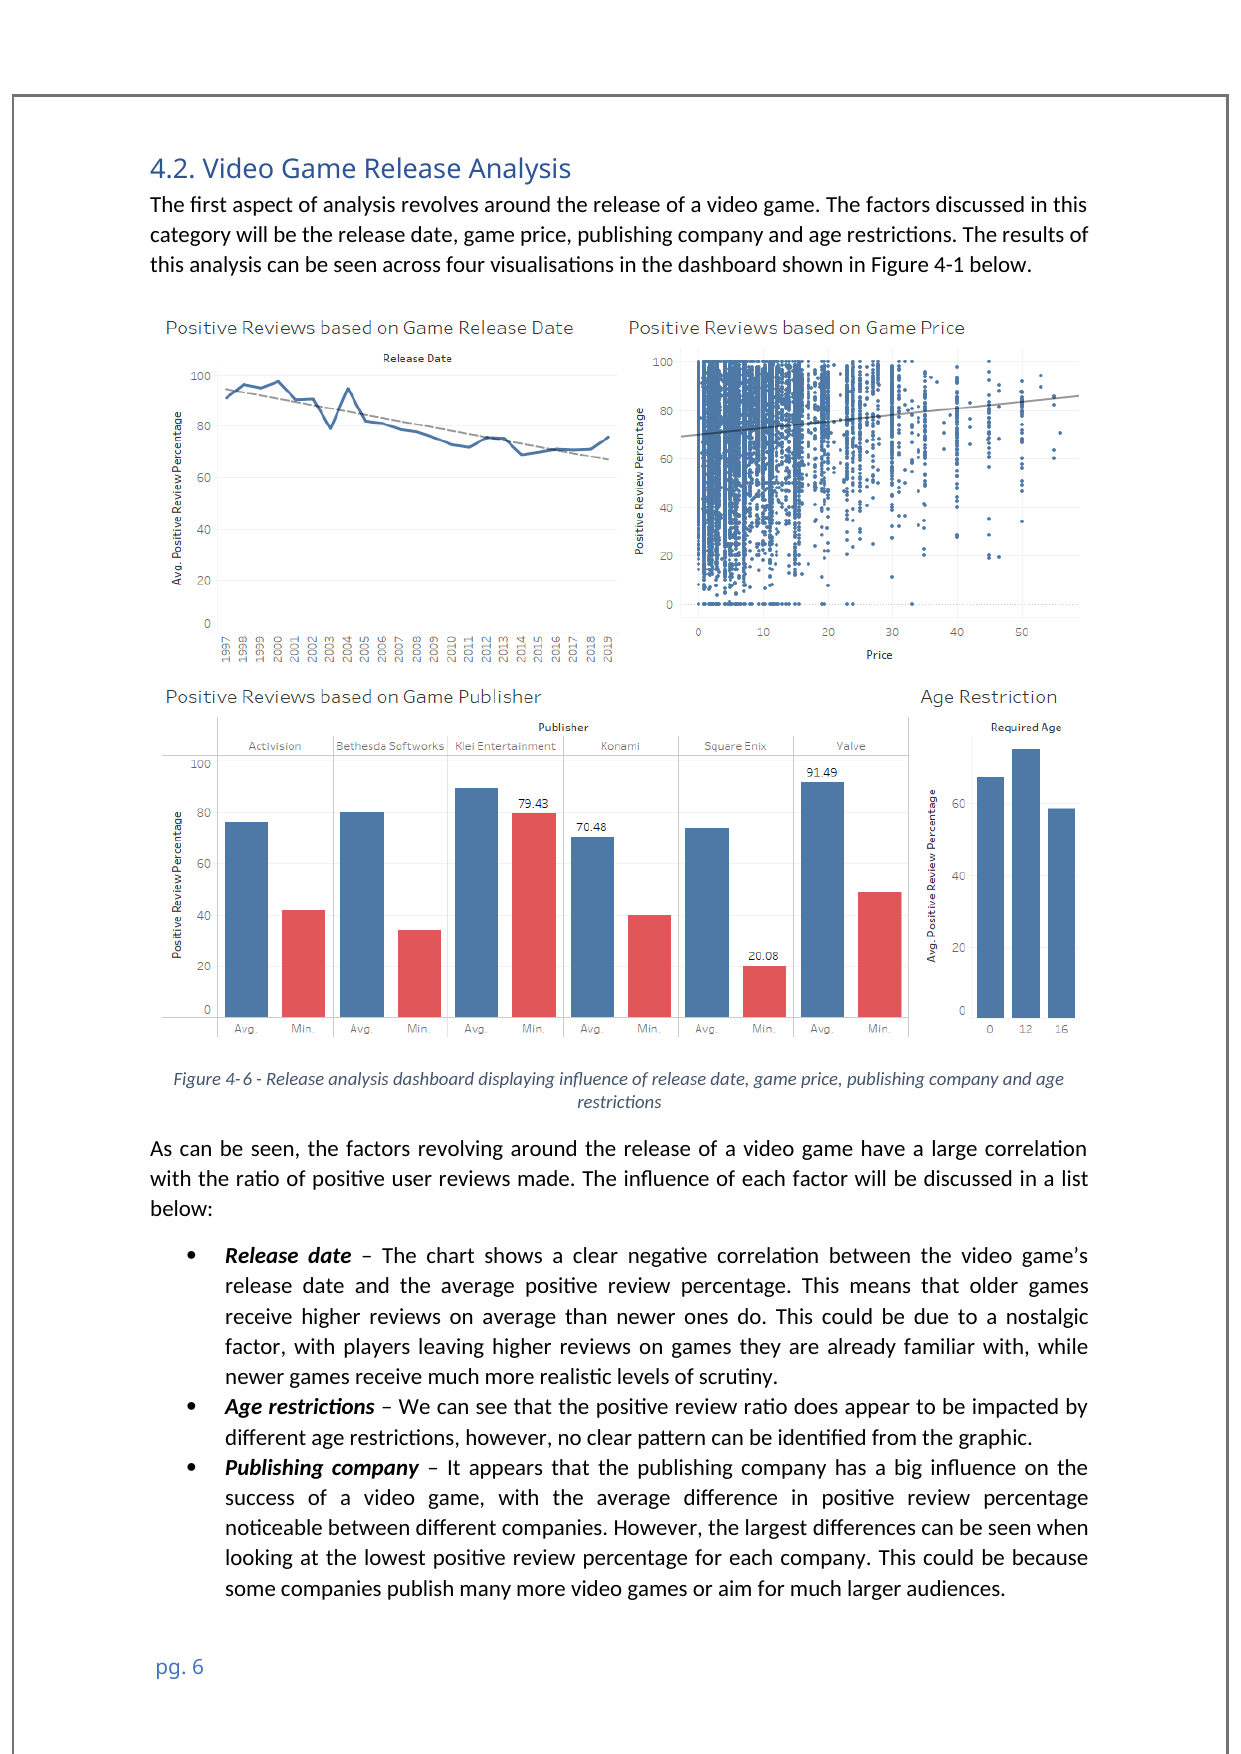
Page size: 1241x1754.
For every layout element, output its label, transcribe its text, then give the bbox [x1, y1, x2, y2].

text As can be seen, the factors revolving around the release of a video game have a large correlation with the ratio of positive user reviews made. The influence of each factor will be discussed in a list below: [150, 1134, 1090, 1223]
list Publishing company – It appears that the publishing company has a big influence on the success of a video game, with the average difference in positive review percentage noticeable between different companies. However, the largest differences can be seen when looking at the lowest positive review percentage for each company. This could be because some companies publish many more video games or aim for much larger audiences. [187, 1453, 1090, 1602]
picture [150, 297, 1090, 1049]
text The first aspect of analysis revolves around the release of a video game. The factors discussed in this category will be the release date, game price, publishing company and age restrictions. The results of this analysis can be seen across four visualisations in the dashboard shown in Figure 4-1 below. [150, 190, 1090, 278]
list Release date – The chart shows a clear negative correlation between the video game’s release date and the average positive review percentage. This means that older games receive higher reviews on average than newer ones do. This could be due to a nostalgic factor, with players leaving higher reviews on games they are already familiar with, while newer games receive much more realistic levels of scrutiny. [187, 1241, 1090, 1390]
list Age restrictions – We can see that the positive review ratio does appear to be impacted by different age restrictions, however, no clear pattern can be identified from the graphic. [187, 1392, 1090, 1451]
subtitle Video Game Release Analysis [150, 150, 1090, 187]
